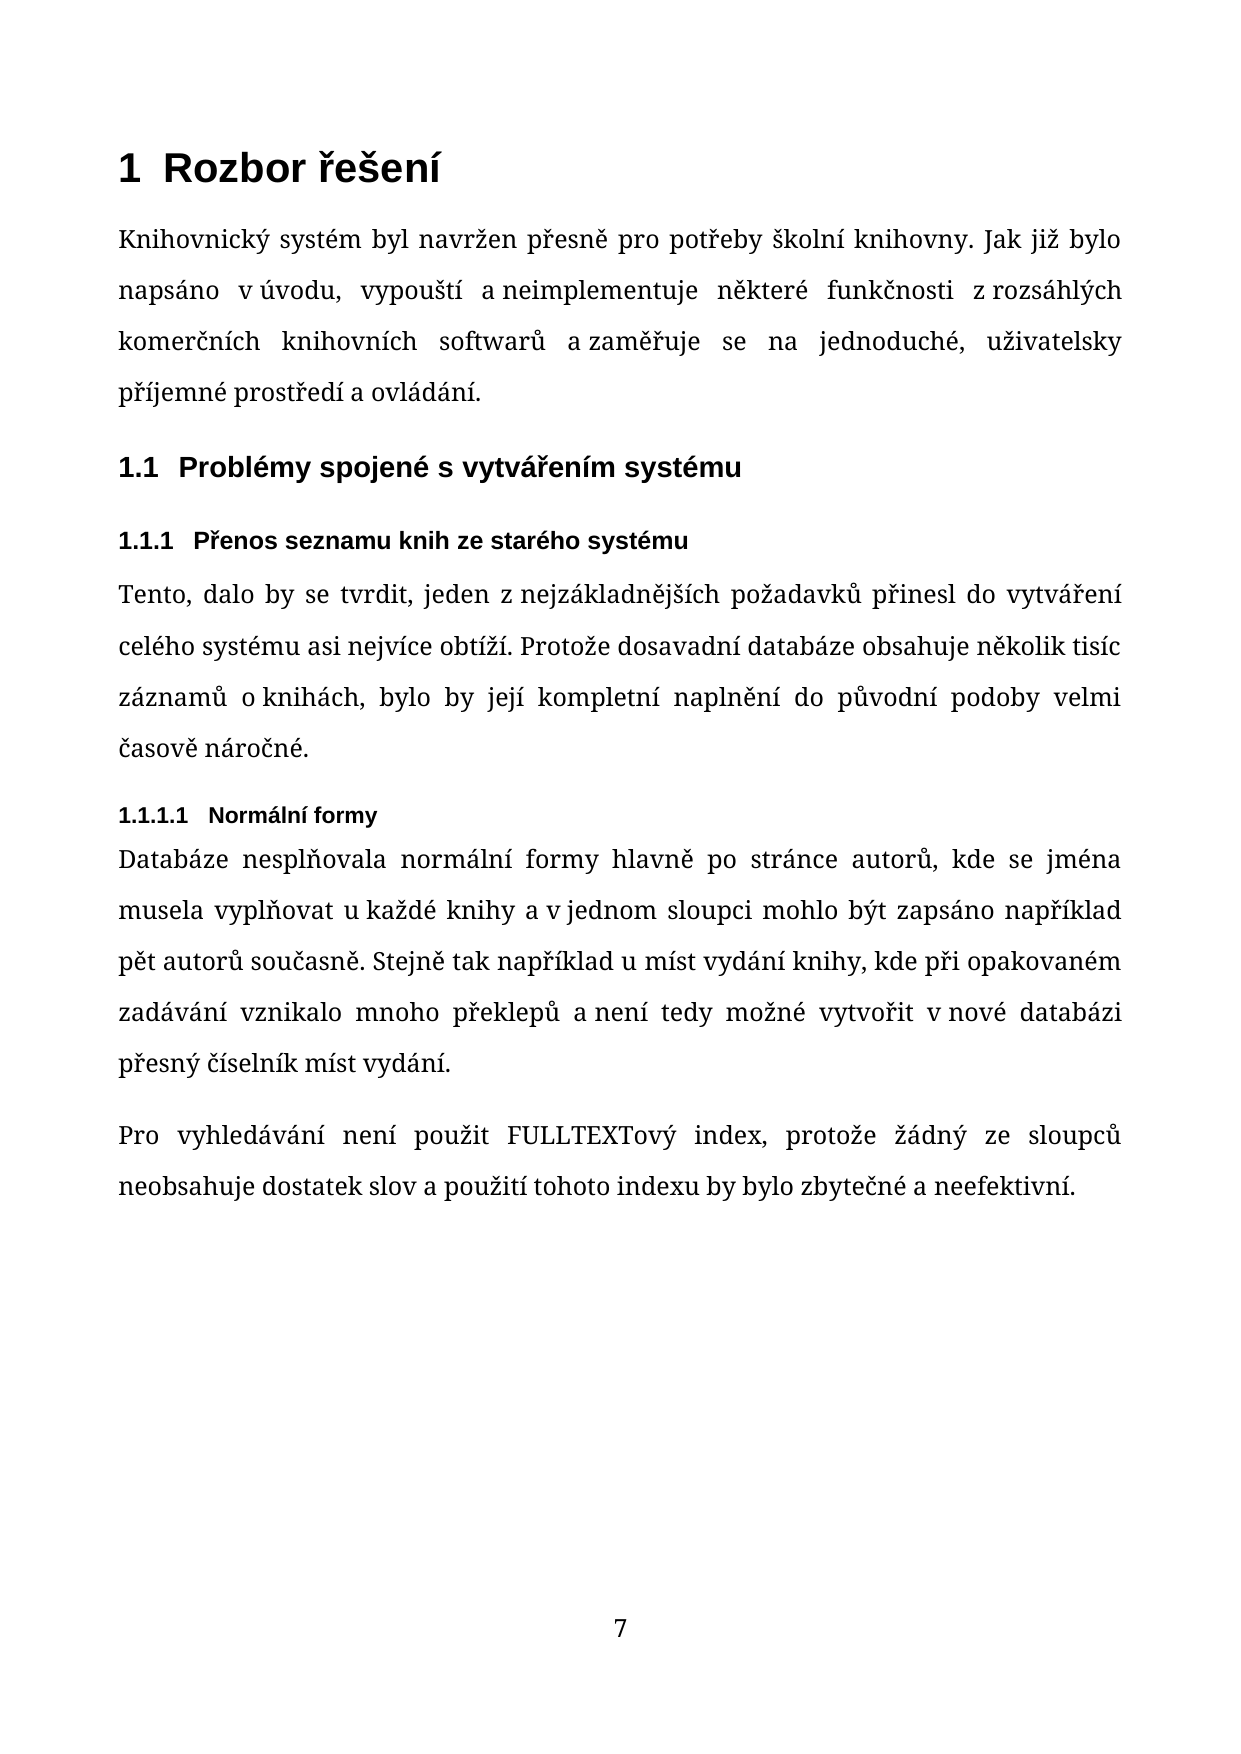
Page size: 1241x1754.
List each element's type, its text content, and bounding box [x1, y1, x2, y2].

text Tento, dalo by se tvrdit, jeden z nejzákladnějších požadavků přinesl do vytváření celého systému asi nejvíce obtíží. Protože dosavadní databáze obsahuje několik tisíc záznamů o knihách, bylo by její kompletní naplnění do původní podoby velmi časově náročné. [118, 577, 1122, 764]
subtitle Normální formy [118, 802, 1122, 828]
subtitle Rozbor řešení [118, 143, 1122, 191]
text Knihovnický systém byl navržen přesně pro potřeby školní knihovny. Jak již bylo napsáno v úvodu, vypouští a neimplementuje některé funkčnosti z rozsáhlých komerčních knihovních softwarů a zaměřuje se na jednoduché, uživatelsky příjemné prostředí a ovládání. [118, 221, 1122, 408]
text Pro vyhledávání není použit FULLTEXTový index, protože žádný ze sloupců neobsahuje dostatek slov a použití tohoto indexu by bylo zbytečné a neefektivní. [118, 1118, 1122, 1203]
subtitle Problémy spojené s vytvářením systému [118, 450, 1122, 484]
subtitle Přenos seznamu knih ze starého systému [118, 526, 1122, 554]
text Databáze nesplňovala normální formy hlavně po stránce autorů, kde se jména musela vyplňovat u každé knihy a v jednom sloupci mohlo být zapsáno například pět autorů současně. Stejně tak například u míst vydání knihy, kde při opakovaném zadávání vznikalo mnoho překlepů a není tedy možné vytvořit v nové databázi přesný číselník míst vydání. [118, 842, 1122, 1080]
